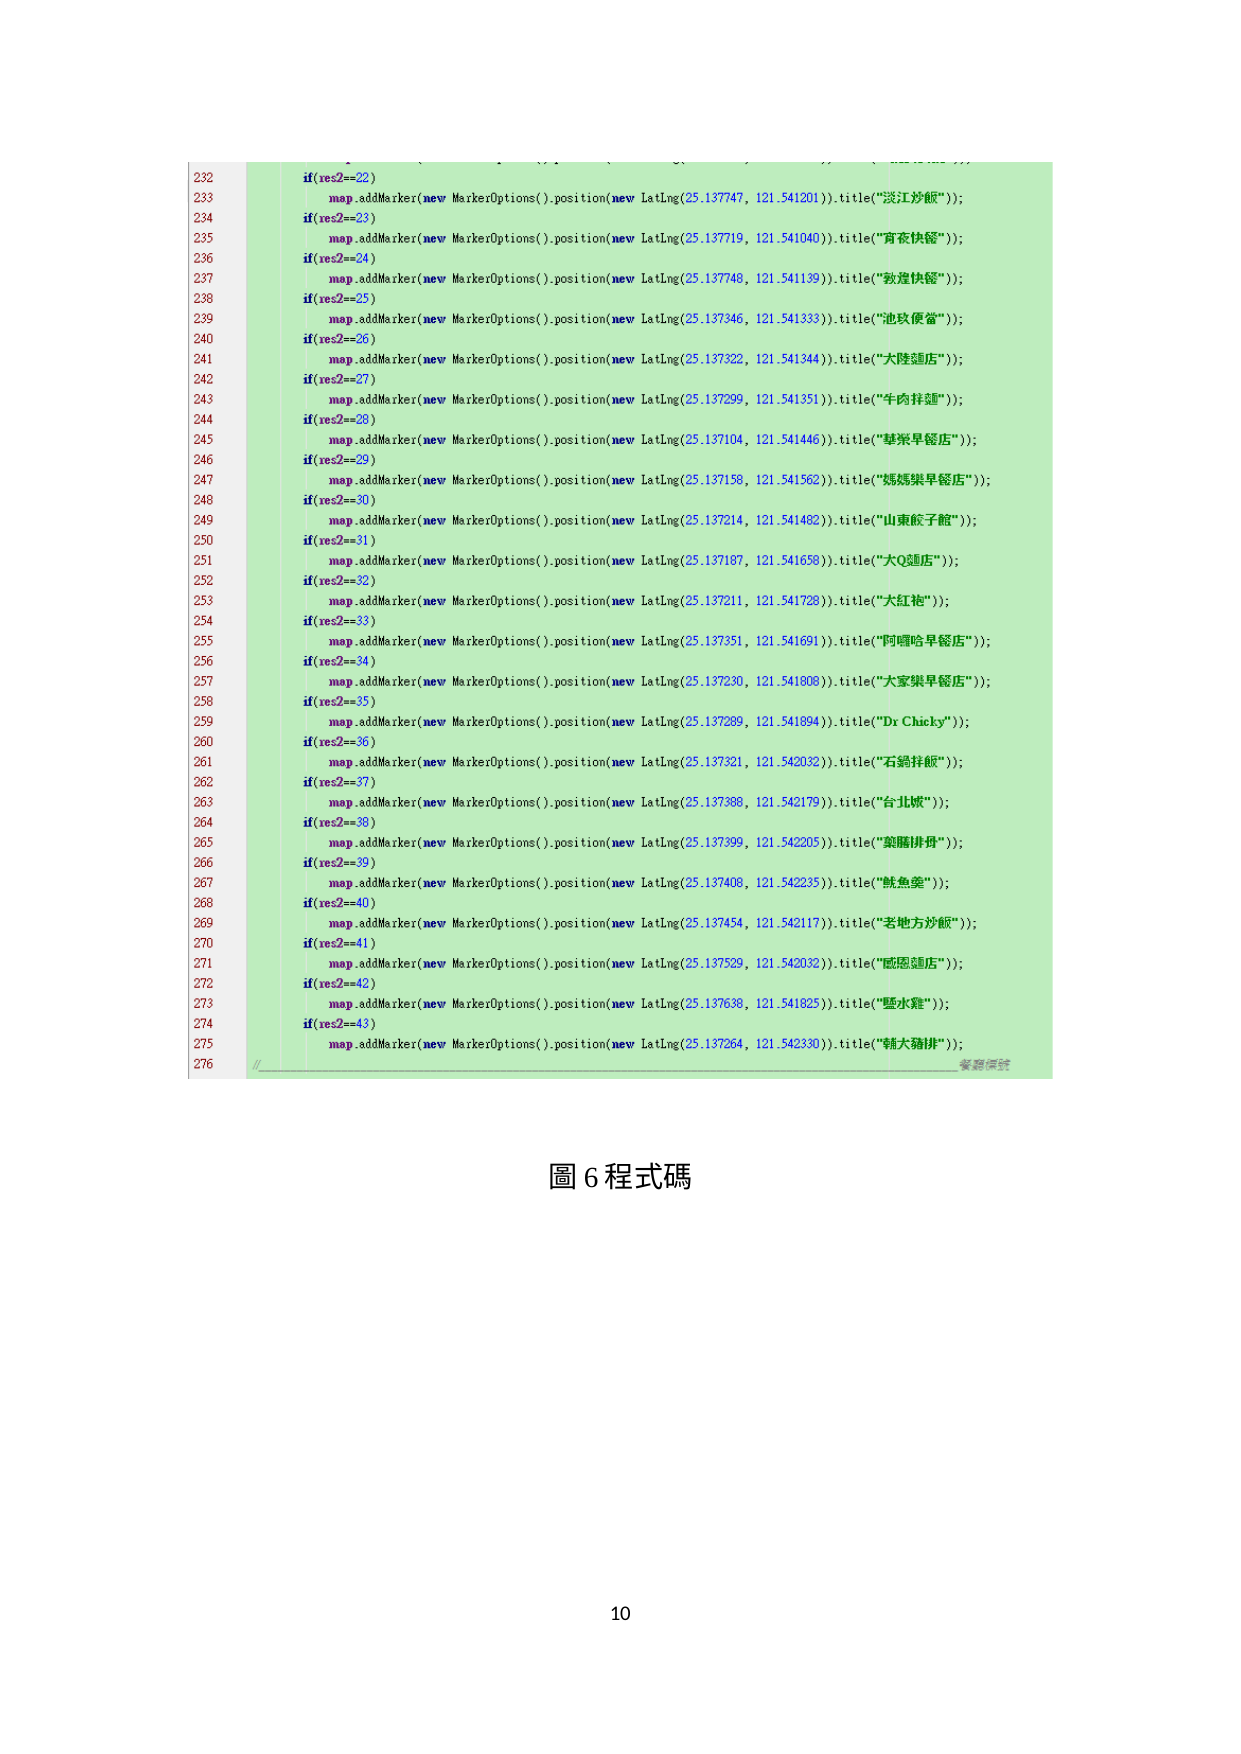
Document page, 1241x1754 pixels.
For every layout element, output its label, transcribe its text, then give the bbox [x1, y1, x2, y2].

picture [187, 162, 1053, 1079]
text 圖 6 程式碼 [187, 1137, 1053, 1212]
